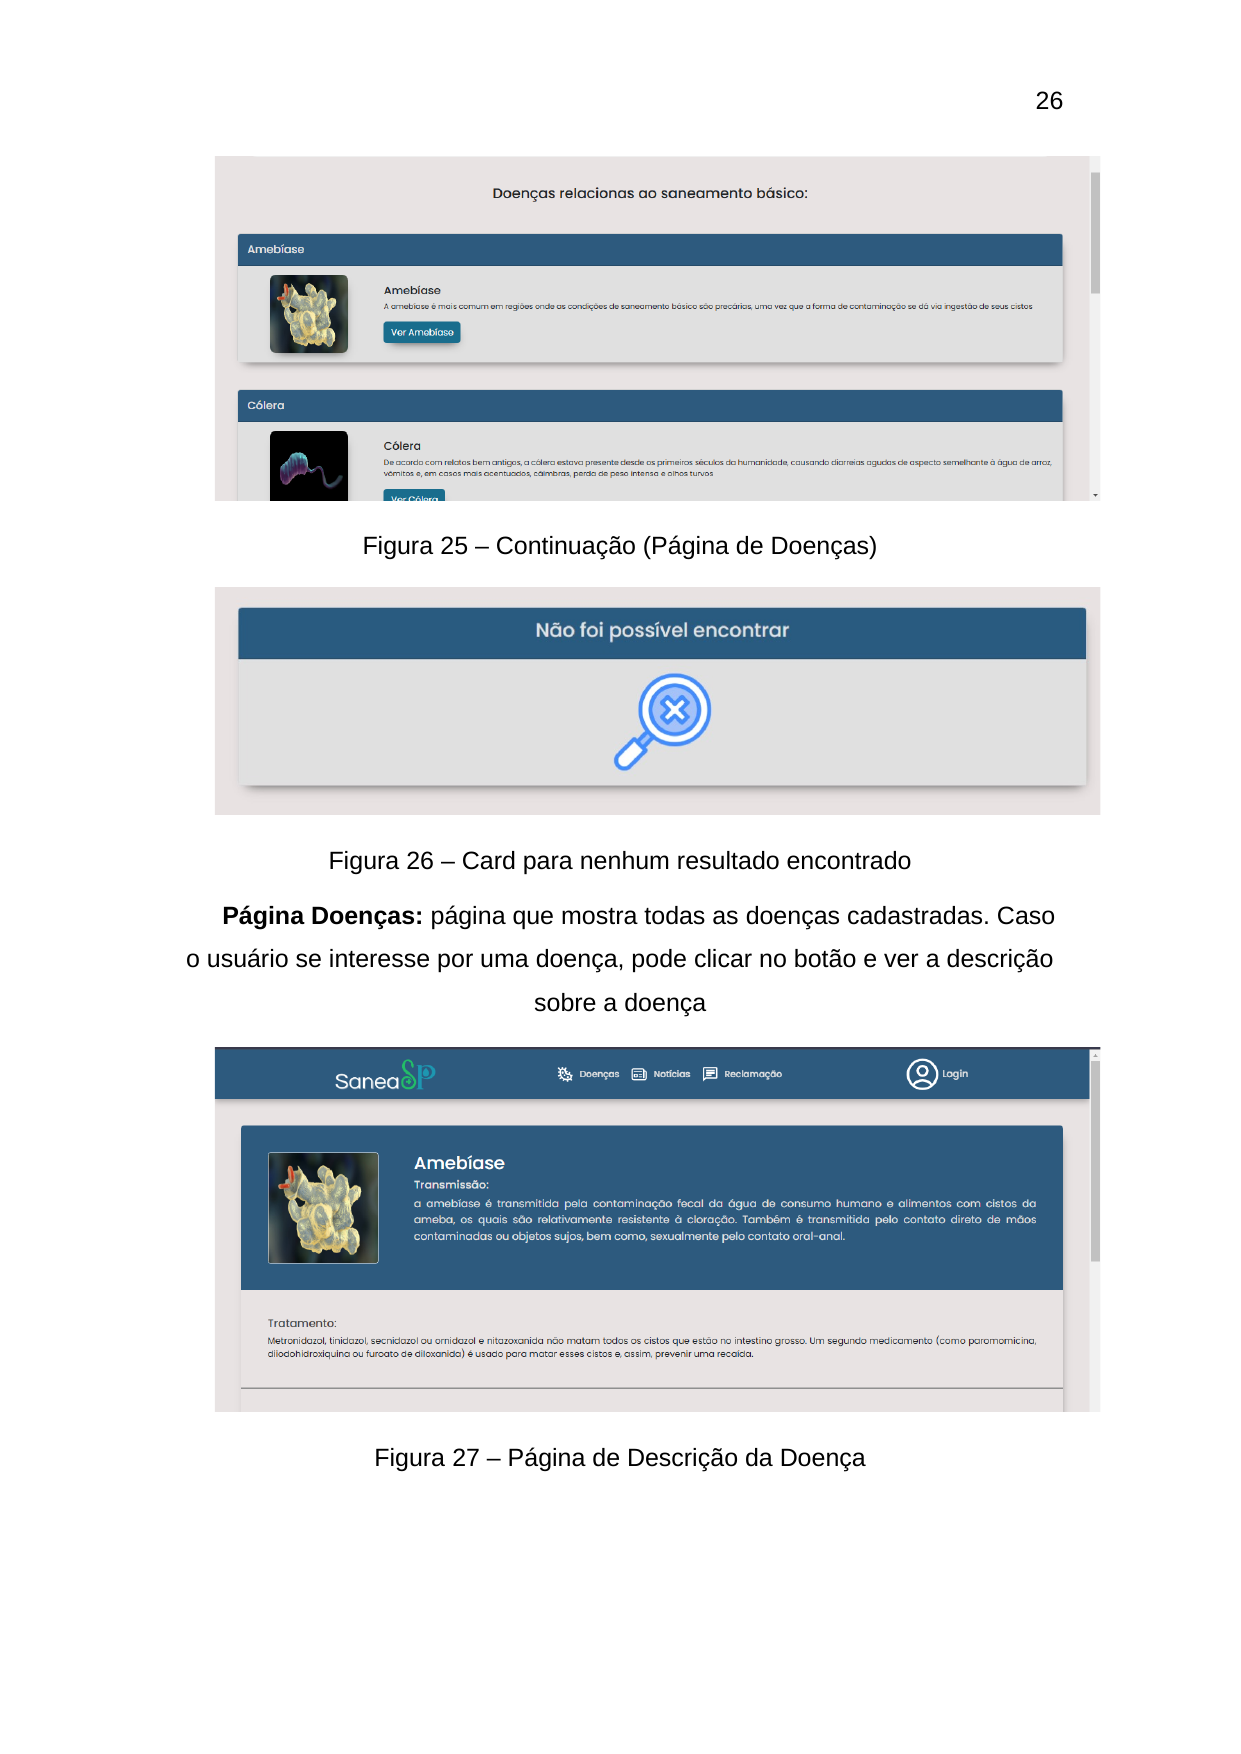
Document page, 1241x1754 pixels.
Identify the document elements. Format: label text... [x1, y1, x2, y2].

picture [214, 587, 1101, 815]
picture [214, 156, 1101, 501]
text Página Doenças: página que mostra todas as doenças cadastradas. Caso o usuário se interesse por uma doença, pode clicar no botão e ver a descrição sobre a doença [177, 901, 1063, 1016]
text Figura 27 – Página de Descrição da Doença [177, 1443, 1063, 1472]
text Figura 25 – Continuação (Página de Doenças) [177, 531, 1063, 560]
text Figura 26 – Card para nenhum resultado encontrado [177, 846, 1063, 874]
picture [214, 1047, 1101, 1412]
